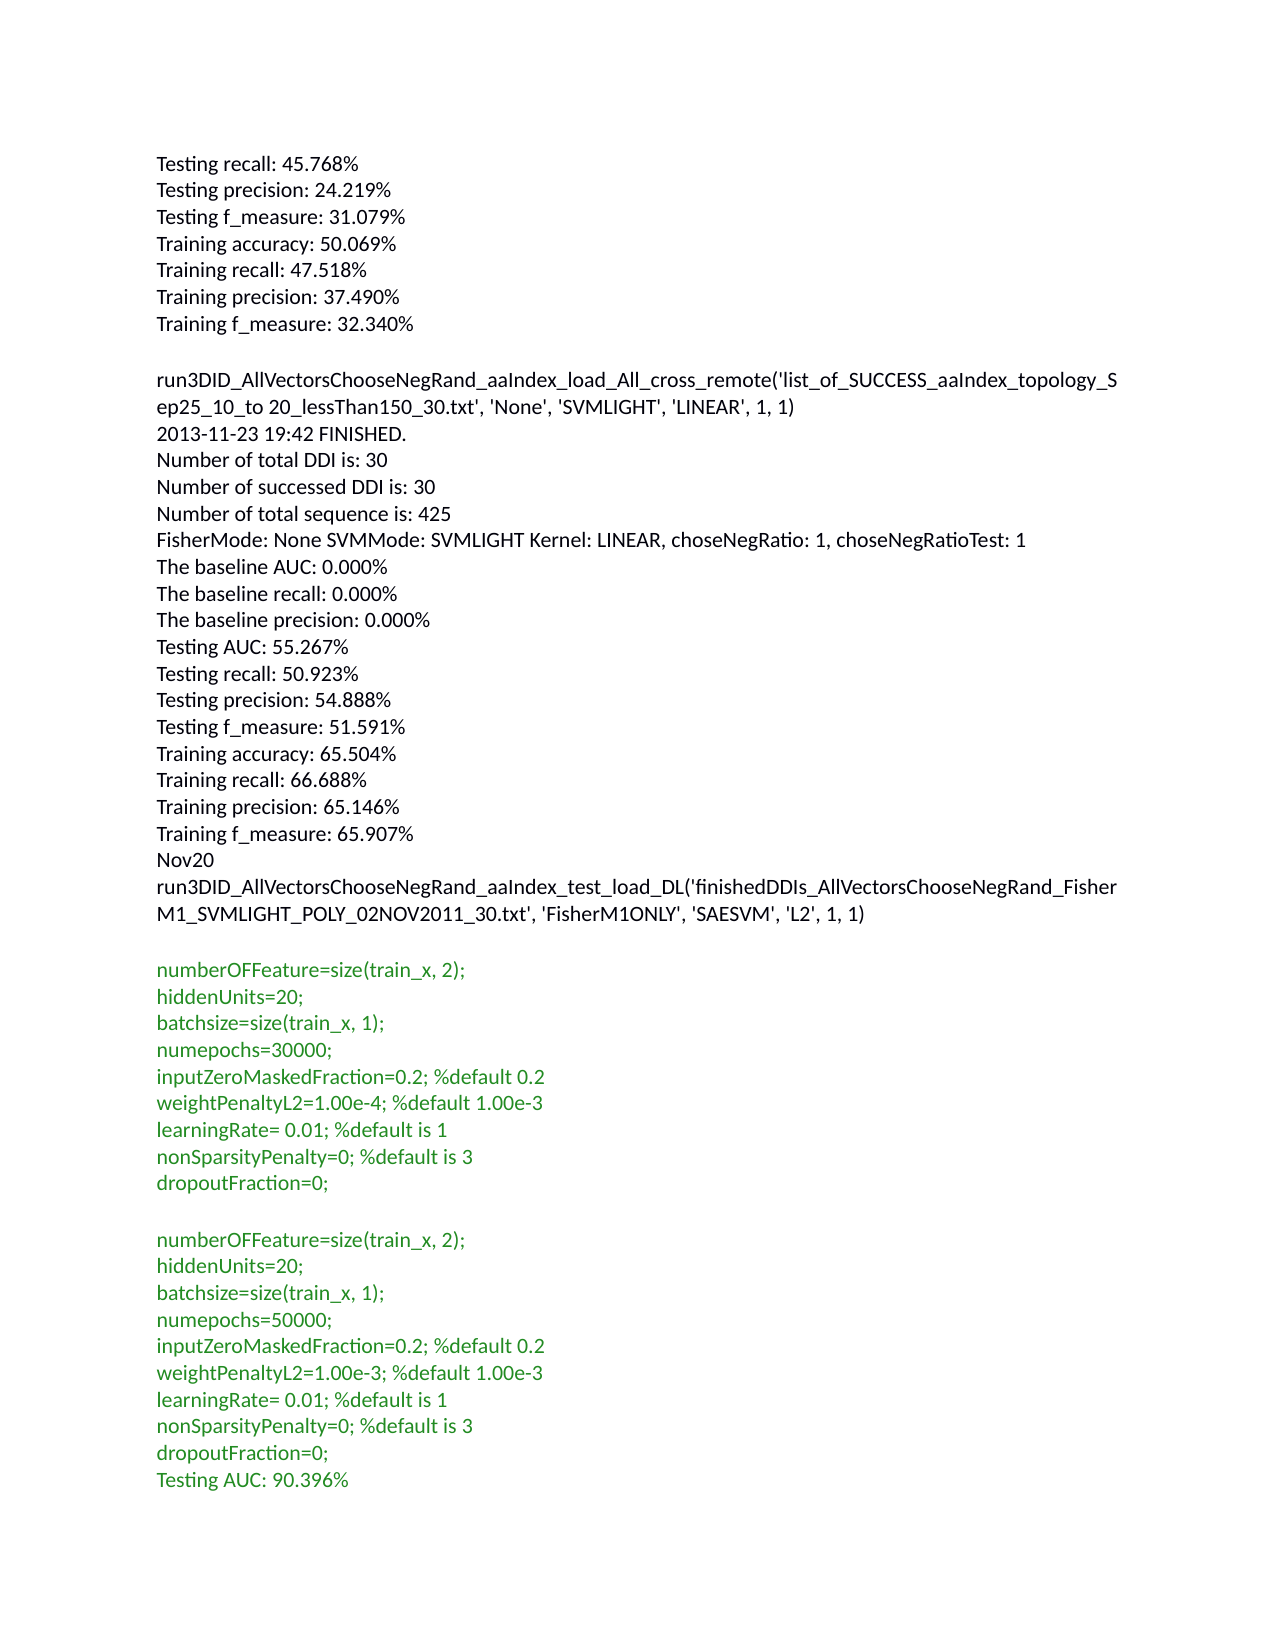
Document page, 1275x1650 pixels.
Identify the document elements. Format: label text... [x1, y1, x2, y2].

text Testing f_measure: 31.079% [156, 203, 1118, 230]
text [156, 1333, 1118, 1359]
text Testing AUC: 90.396% [156, 1466, 1118, 1493]
text learningRate= 0.01; %default is 1 [156, 1116, 1118, 1143]
text Training accuracy: 50.069% [156, 230, 1118, 257]
text Testing recall: 50.923% [156, 660, 1118, 686]
text Number of successed DDI is: 30 [156, 473, 1118, 500]
text Training f_measure: 65.907% [156, 820, 1118, 846]
text learningRate= 0.01; %default is 1 [156, 1386, 1118, 1413]
text Testing precision: 24.219% [156, 177, 1118, 203]
text FisherMode: None SVMMode: SVMLIGHT Kernel: LINEAR, choseNegRatio: 1, choseNegRatioTest: 1 [156, 526, 1118, 553]
text run3DID_AllVectorsChooseNegRand_aaIndex_test_load_DL('finishedDDIs_AllVectorsChooseNegRand_FisherM1_SVMLIGHT_POLY_02NOV2011_30.txt', 'FisherM1ONLY', 'SAESVM', 'L2', 1, 1) [156, 873, 1118, 926]
text hiddenUnits=20; [156, 983, 1118, 1009]
text Testing recall: 45.768% [156, 150, 1118, 177]
text Testing f_measure: 51.591% [156, 713, 1118, 740]
text batchsize=size(train_x, 1); [156, 1009, 1118, 1036]
text Training recall: 47.518% [156, 257, 1118, 283]
text Nov20 [156, 846, 1118, 873]
text run3DID_AllVectorsChooseNegRand_aaIndex_load_All_cross_remote('list_of_SUCCESS_aaIndex_topology_Sep25_10_to 20_lessThan150_30.txt', 'None', 'SVMLIGHT', 'LINEAR', 1, 1) [156, 366, 1118, 420]
text Testing AUC: 55.267% [156, 633, 1118, 660]
text dropoutFraction=0; [156, 1169, 1118, 1196]
text Training precision: 65.146% [156, 793, 1118, 820]
text Training f_measure: 32.340% [156, 310, 1118, 337]
text The baseline precision: 0.000% [156, 606, 1118, 633]
text The baseline recall: 0.000% [156, 580, 1118, 606]
text nonSparsityPenalty=0; %default is 3 [156, 1143, 1118, 1169]
text batchsize=size(train_x, 1); [156, 1279, 1118, 1306]
text hiddenUnits=20; [156, 1253, 1118, 1279]
text nonSparsityPenalty=0; %default is 3 [156, 1413, 1118, 1439]
text dropoutFraction=0; [156, 1439, 1118, 1466]
text Training precision: 37.490% [156, 283, 1118, 310]
text numberOFFeature=size(train_x, 2); [156, 956, 1118, 983]
text Testing precision: 54.888% [156, 686, 1118, 713]
text Number of total DDI is: 30 [156, 446, 1118, 473]
text Number of total sequence is: 425 [156, 500, 1118, 526]
text 2013-11-23 19:42 FINISHED. [156, 420, 1118, 446]
text Training accuracy: 65.504% [156, 740, 1118, 766]
text The baseline AUC: 0.000% [156, 553, 1118, 580]
text numepochs=50000; [156, 1306, 1118, 1333]
text numepochs=30000; [156, 1036, 1118, 1063]
text Training recall: 66.688% [156, 766, 1118, 793]
text inputZeroMaskedFraction=0.2; %default 0.2 [156, 1063, 1118, 1089]
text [156, 1359, 1118, 1386]
text numberOFFeature=size(train_x, 2); [156, 1226, 1118, 1253]
text weightPenaltyL2=1.00e-4; %default 1.00e-3 [156, 1089, 1118, 1116]
